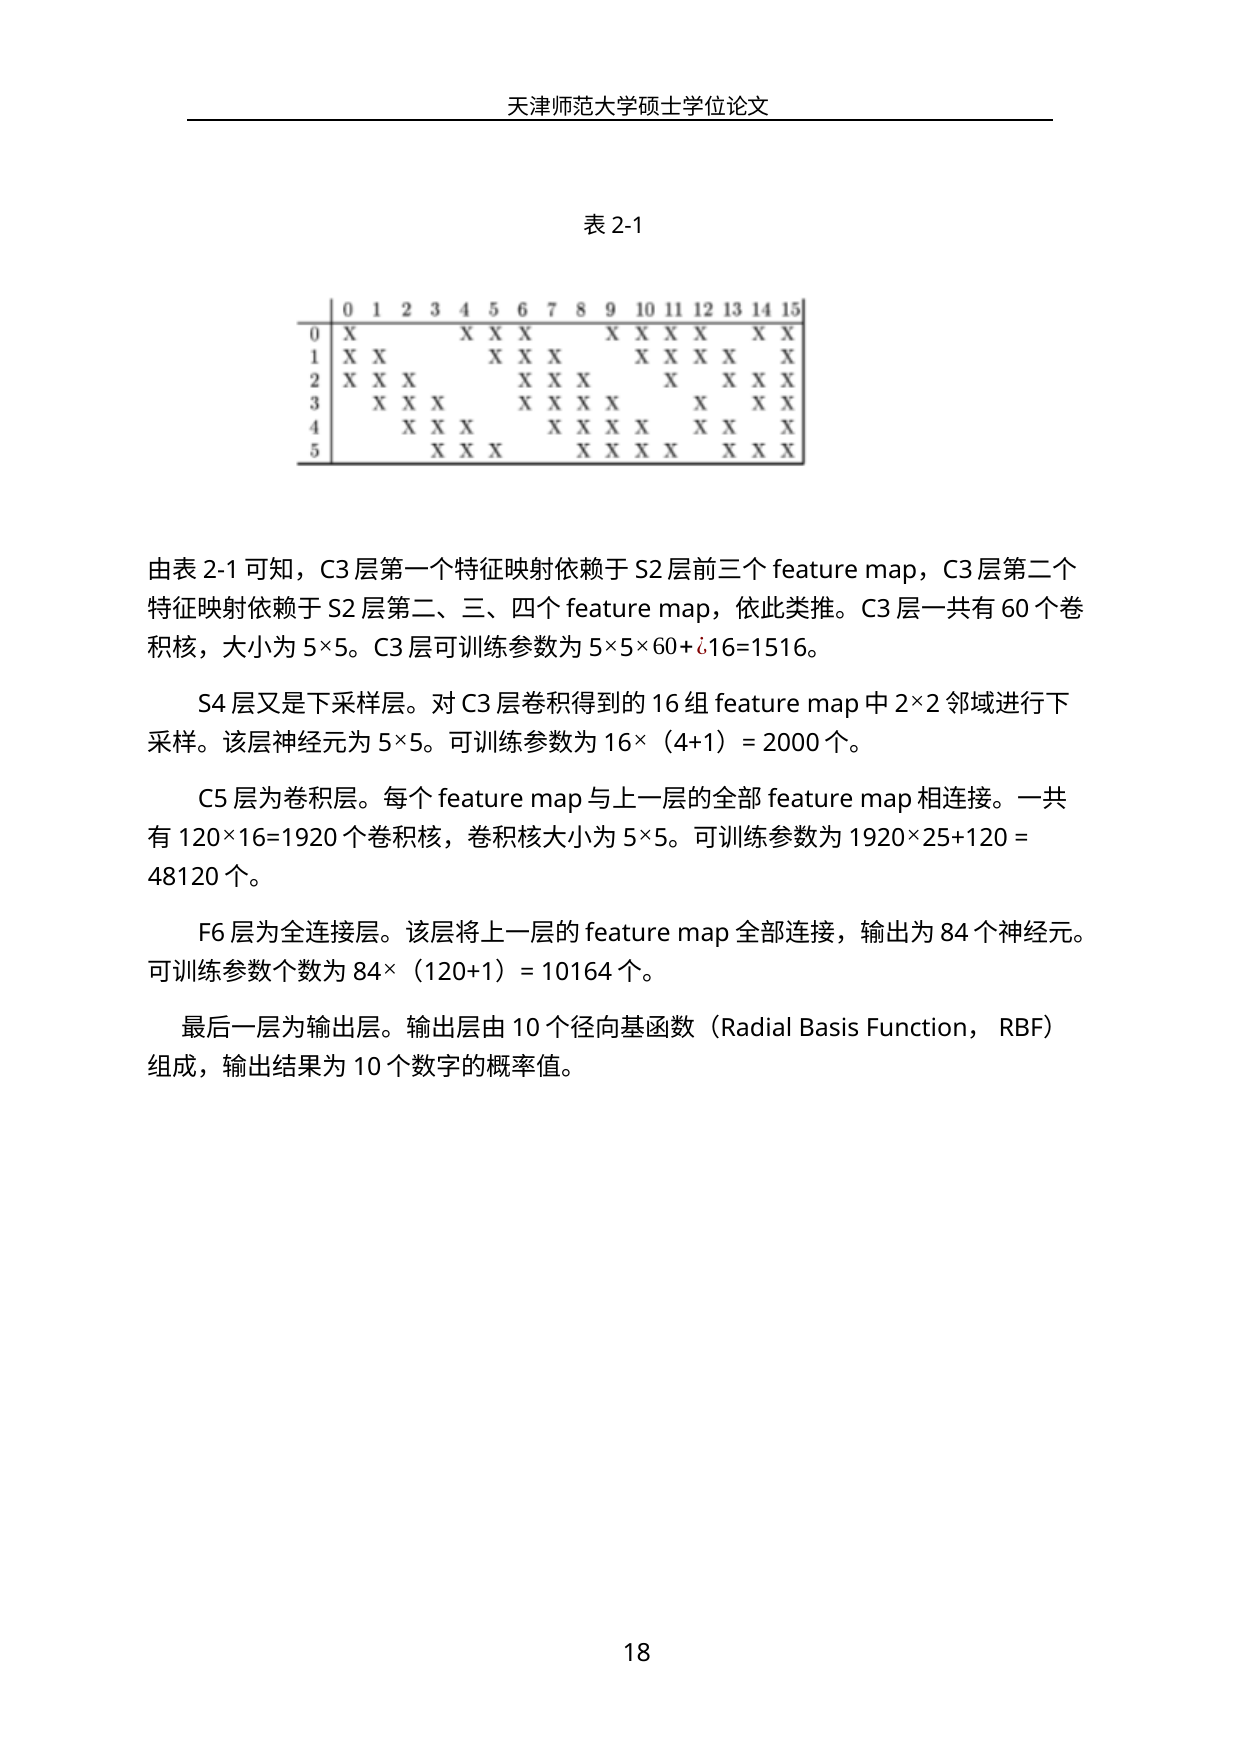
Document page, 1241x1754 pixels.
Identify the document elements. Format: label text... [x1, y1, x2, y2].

text 最后一层为输出层。输出层由10个径向基函数（Radial Basis Function， RBF）组成，输出结果为10个数字的概率值。 [148, 1007, 1092, 1082]
picture [295, 297, 813, 477]
text 由表2-1可知，C3层第一个特征映射依赖于S2层前三个feature map，C3层第二个特征映射依赖于S2层第二、三、四个feature map，依此类推。C3层一共有60个卷积核，大小为55。C3层可训练参数为5516=1516。 [148, 550, 1092, 664]
text C5层为卷积层。每个feature map与上一层的全部feature map相连接。一共有12016=1920个卷积核，卷积核大小为55。可训练参数为192025+120 = 48120个。 [148, 778, 1092, 893]
text F6层为全连接层。该层将上一层的feature map全部连接，输出为84个神经元。可训练参数个数为84（120+1）= 10164个。 [148, 912, 1092, 988]
text S4层又是下采样层。对C3层卷积得到的16组feature map中22邻域进行下采样。该层神经元为55。可训练参数为16（4+1）= 2000个。 [148, 684, 1092, 759]
subtitle 表 2-1 [148, 207, 1080, 240]
